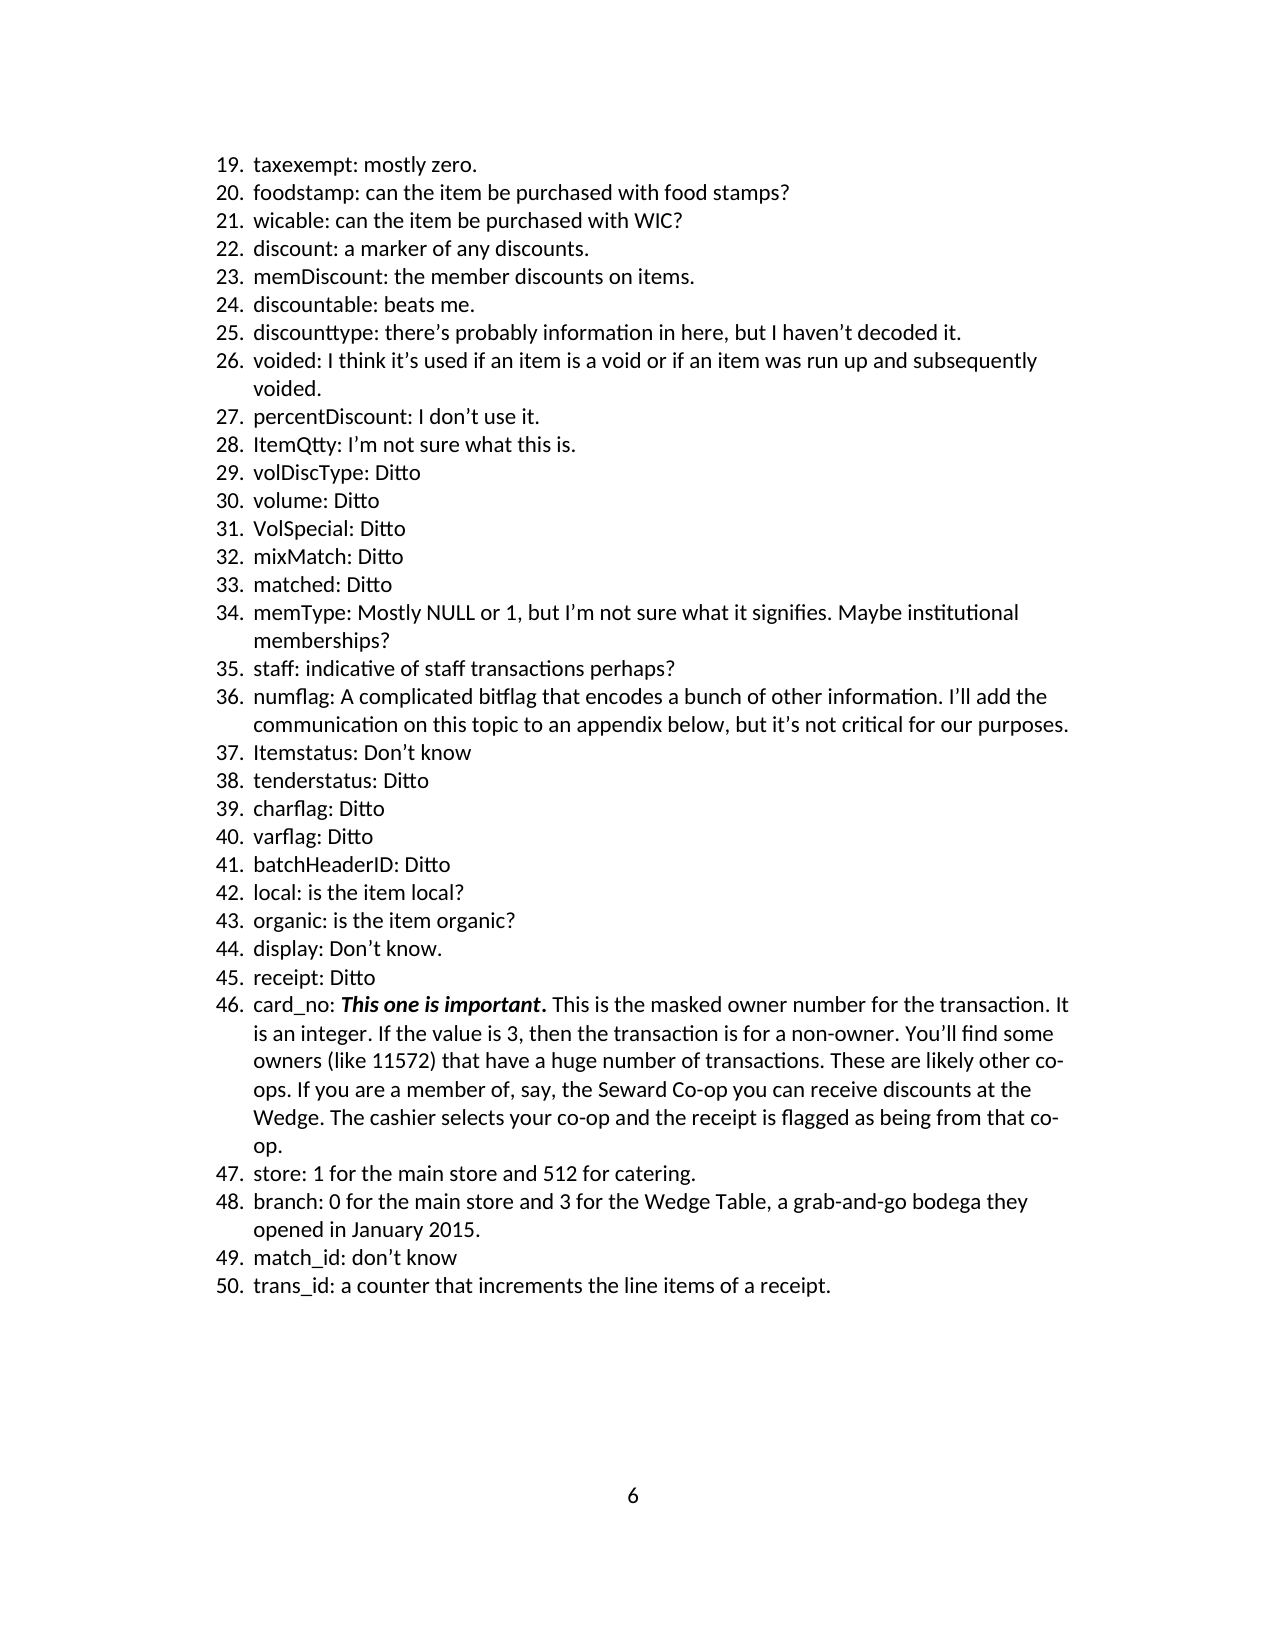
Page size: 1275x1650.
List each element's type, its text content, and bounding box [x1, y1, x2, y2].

list ItemQtty: I’m not sure what this is. [216, 430, 1087, 458]
list wicable: can the item be purchased with WIC? [216, 206, 1087, 234]
list discount: a marker of any discounts. [216, 234, 1087, 262]
list match_id: don’t know [216, 1243, 1087, 1271]
list receipt: Ditto [216, 963, 1087, 991]
list memType: Mostly NULL or 1, but I’m not sure what it signifies. Maybe institutional memberships? [216, 598, 1087, 654]
list card_no: This one is important. This is the masked owner number for the transaction. It is an integer. If the value is 3, then the transaction is for a non-owner. You’ll find some owners (like 11572) that have a huge number of transactions. These are likely other co-ops. If you are a member of, say, the Seward Co-op you can receive discounts at the Wedge. The cashier selects your co-op and the receipt is flagged as being from that co-op. [216, 991, 1087, 1159]
list discountable: beats me. [216, 290, 1087, 318]
list percentDiscount: I don’t use it. [216, 402, 1087, 430]
list trans_id: a counter that increments the line items of a receipt. [216, 1271, 1087, 1299]
list discounttype: there’s probably information in here, but I haven’t decoded it. [216, 318, 1087, 346]
list store: 1 for the main store and 512 for catering. [216, 1159, 1087, 1187]
list tenderstatus: Ditto [216, 766, 1087, 794]
list display: Don’t know. [216, 934, 1087, 963]
list staff: indicative of staff transactions perhaps? [216, 654, 1087, 682]
list Itemstatus: Don’t know [216, 738, 1087, 766]
list volume: Ditto [216, 486, 1087, 514]
list taxexempt: mostly zero. [216, 150, 1087, 178]
list matched: Ditto [216, 570, 1087, 598]
list mixMatch: Ditto [216, 542, 1087, 570]
list branch: 0 for the main store and 3 for the Wedge Table, a grab-and-go bodega they opened in January 2015. [216, 1187, 1087, 1243]
list charflag: Ditto [216, 794, 1087, 822]
list memDiscount: the member discounts on items. [216, 262, 1087, 290]
list organic: is the item organic? [216, 907, 1087, 934]
list numflag: A complicated bitflag that encodes a bunch of other information. I’ll add the communication on this topic to an appendix below, but it’s not critical for our purposes. [216, 682, 1087, 738]
list volDiscType: Ditto [216, 458, 1087, 486]
list batchHeaderID: Ditto [216, 851, 1087, 878]
list local: is the item local? [216, 878, 1087, 907]
list foodstamp: can the item be purchased with food stamps? [216, 178, 1087, 206]
list voided: I think it’s used if an item is a void or if an item was run up and subsequently voided. [216, 346, 1087, 402]
list varflag: Ditto [216, 822, 1087, 851]
list VolSpecial: Ditto [216, 514, 1087, 542]
